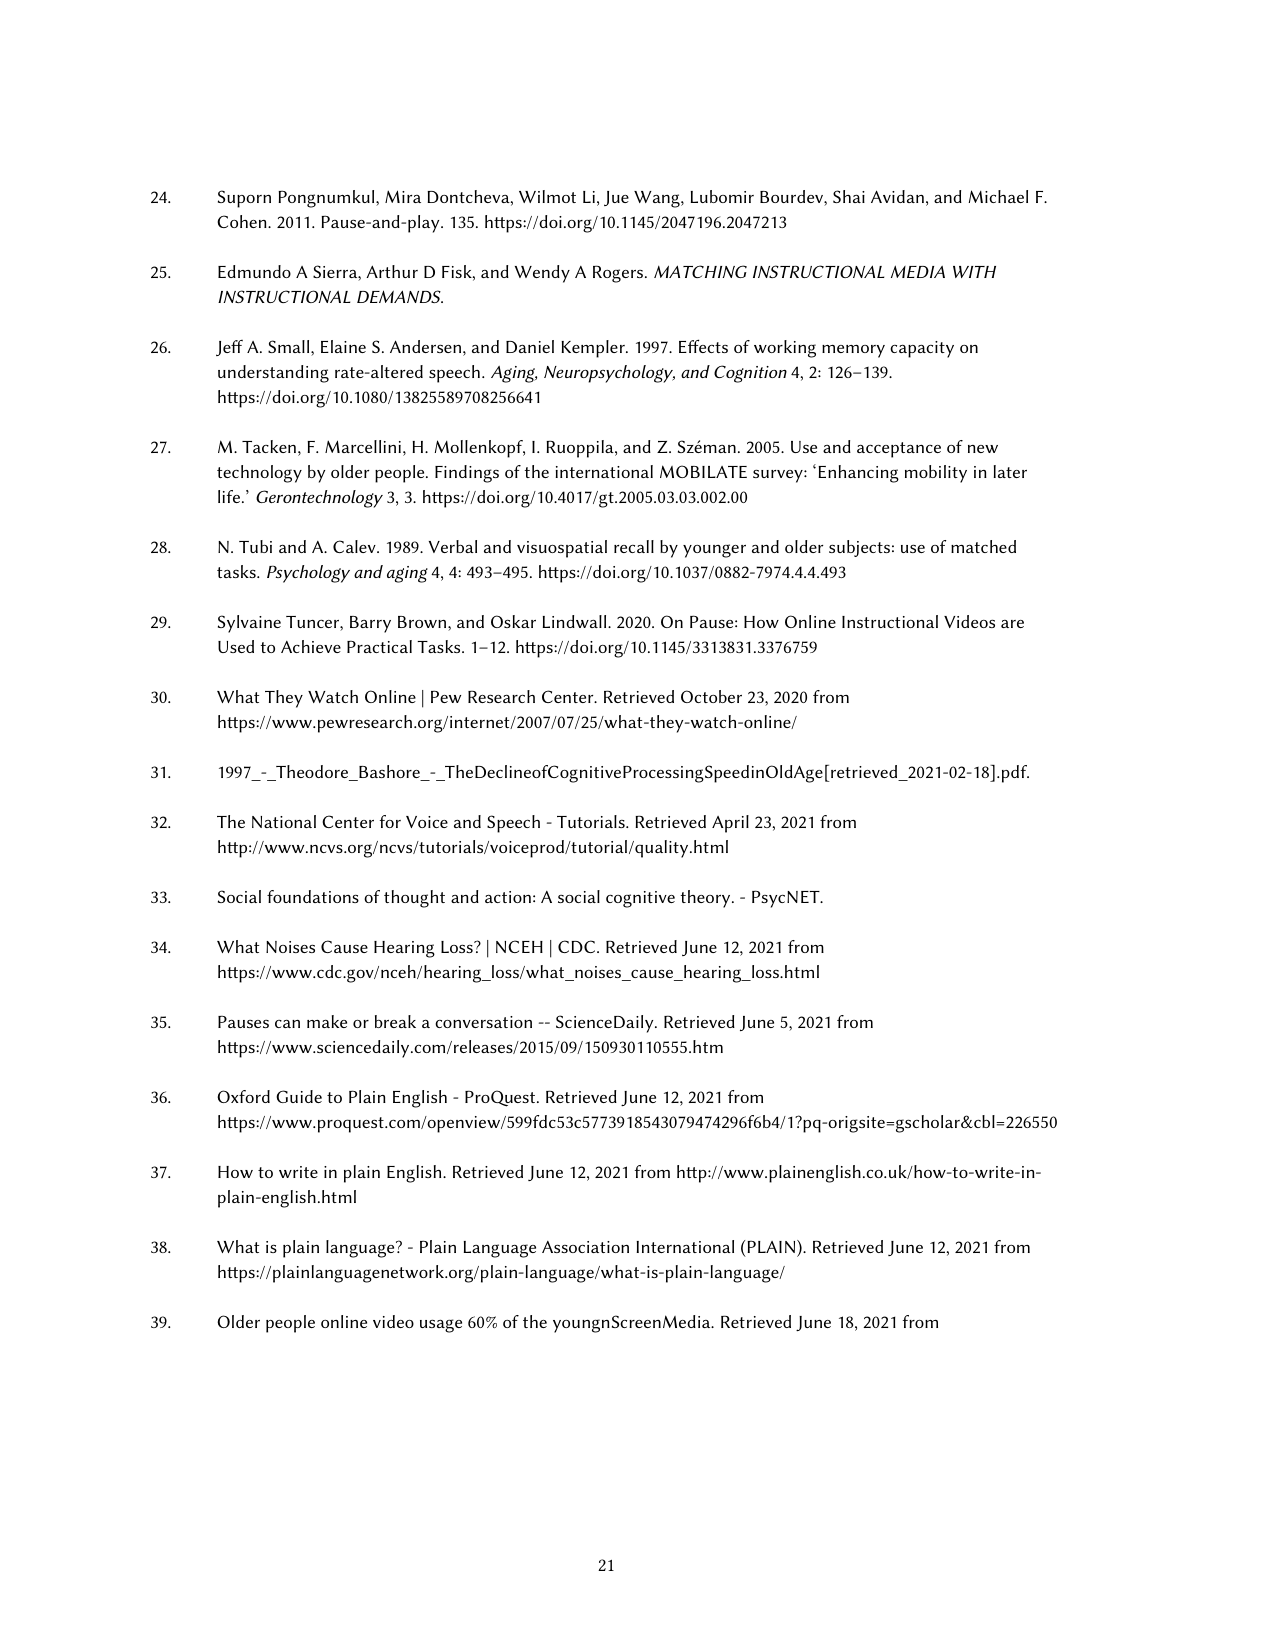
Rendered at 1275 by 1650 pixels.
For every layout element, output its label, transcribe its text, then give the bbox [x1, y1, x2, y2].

text 33. Social foundations of thought and action: A social cognitive theory. - PsycNET. [150, 883, 1062, 908]
text 37. How to write in plain English. Retrieved June 12, 2021 from http://www.plainenglish.co.uk/how-to-write-in-plain-english.html [150, 1158, 1062, 1208]
text 26. Jeff A. Small, Elaine S. Andersen, and Daniel Kempler. 1997. Effects of working memory capacity on understanding rate-altered speech. Aging, Neuropsychology, and Cognition 4, 2: 126–139. https://doi.org/10.1080/13825589708256641 [150, 333, 1062, 408]
text 28. N. Tubi and A. Calev. 1989. Verbal and visuospatial recall by younger and older subjects: use of matched tasks. Psychology and aging 4, 4: 493–495. https://doi.org/10.1037/0882-7974.4.4.493 [150, 533, 1062, 583]
text 30. What They Watch Online | Pew Research Center. Retrieved October 23, 2020 from https://www.pewresearch.org/internet/2007/07/25/what-they-watch-online/ [150, 683, 1062, 733]
text 35. Pauses can make or break a conversation -- ScienceDaily. Retrieved June 5, 2021 from https://www.sciencedaily.com/releases/2015/09/150930110555.htm [150, 1008, 1062, 1058]
text 34. What Noises Cause Hearing Loss? | NCEH | CDC. Retrieved June 12, 2021 from https://www.cdc.gov/nceh/hearing_loss/what_noises_cause_hearing_loss.html [150, 933, 1062, 983]
text 32. The National Center for Voice and Speech - Tutorials. Retrieved April 23, 2021 from http://www.ncvs.org/ncvs/tutorials/voiceprod/tutorial/quality.html [150, 808, 1062, 858]
text 27. M. Tacken, F. Marcellini, H. Mollenkopf, I. Ruoppila, and Z. Széman. 2005. Use and acceptance of new technology by older people. Findings of the international MOBILATE survey: ‘Enhancing mobility in later life.’ Gerontechnology 3, 3. https://doi.org/10.4017/gt.2005.03.03.002.00 [150, 433, 1062, 508]
text 24. Suporn Pongnumkul, Mira Dontcheva, Wilmot Li, Jue Wang, Lubomir Bourdev, Shai Avidan, and Michael F. Cohen. 2011. Pause-and-play. 135. https://doi.org/10.1145/2047196.2047213 [150, 183, 1062, 233]
text 31. 1997_-_Theodore_Bashore_-_TheDeclineofCognitiveProcessingSpeedinOldAge[retrieved_2021-02-18].pdf. [150, 758, 1062, 783]
text 29. Sylvaine Tuncer, Barry Brown, and Oskar Lindwall. 2020. On Pause: How Online Instructional Videos are Used to Achieve Practical Tasks. 1–12. https://doi.org/10.1145/3313831.3376759 [150, 608, 1062, 658]
text 25. Edmundo A Sierra, Arthur D Fisk, and Wendy A Rogers. MATCHING INSTRUCTIONAL MEDIA WITH INSTRUCTIONAL DEMANDS. [150, 258, 1062, 308]
text 36. Oxford Guide to Plain English - ProQuest. Retrieved June 12, 2021 from https://www.proquest.com/openview/599fdc53c5773918543079474296f6b4/1?pq-origsite=gscholar&cbl=226550 [150, 1083, 1062, 1133]
